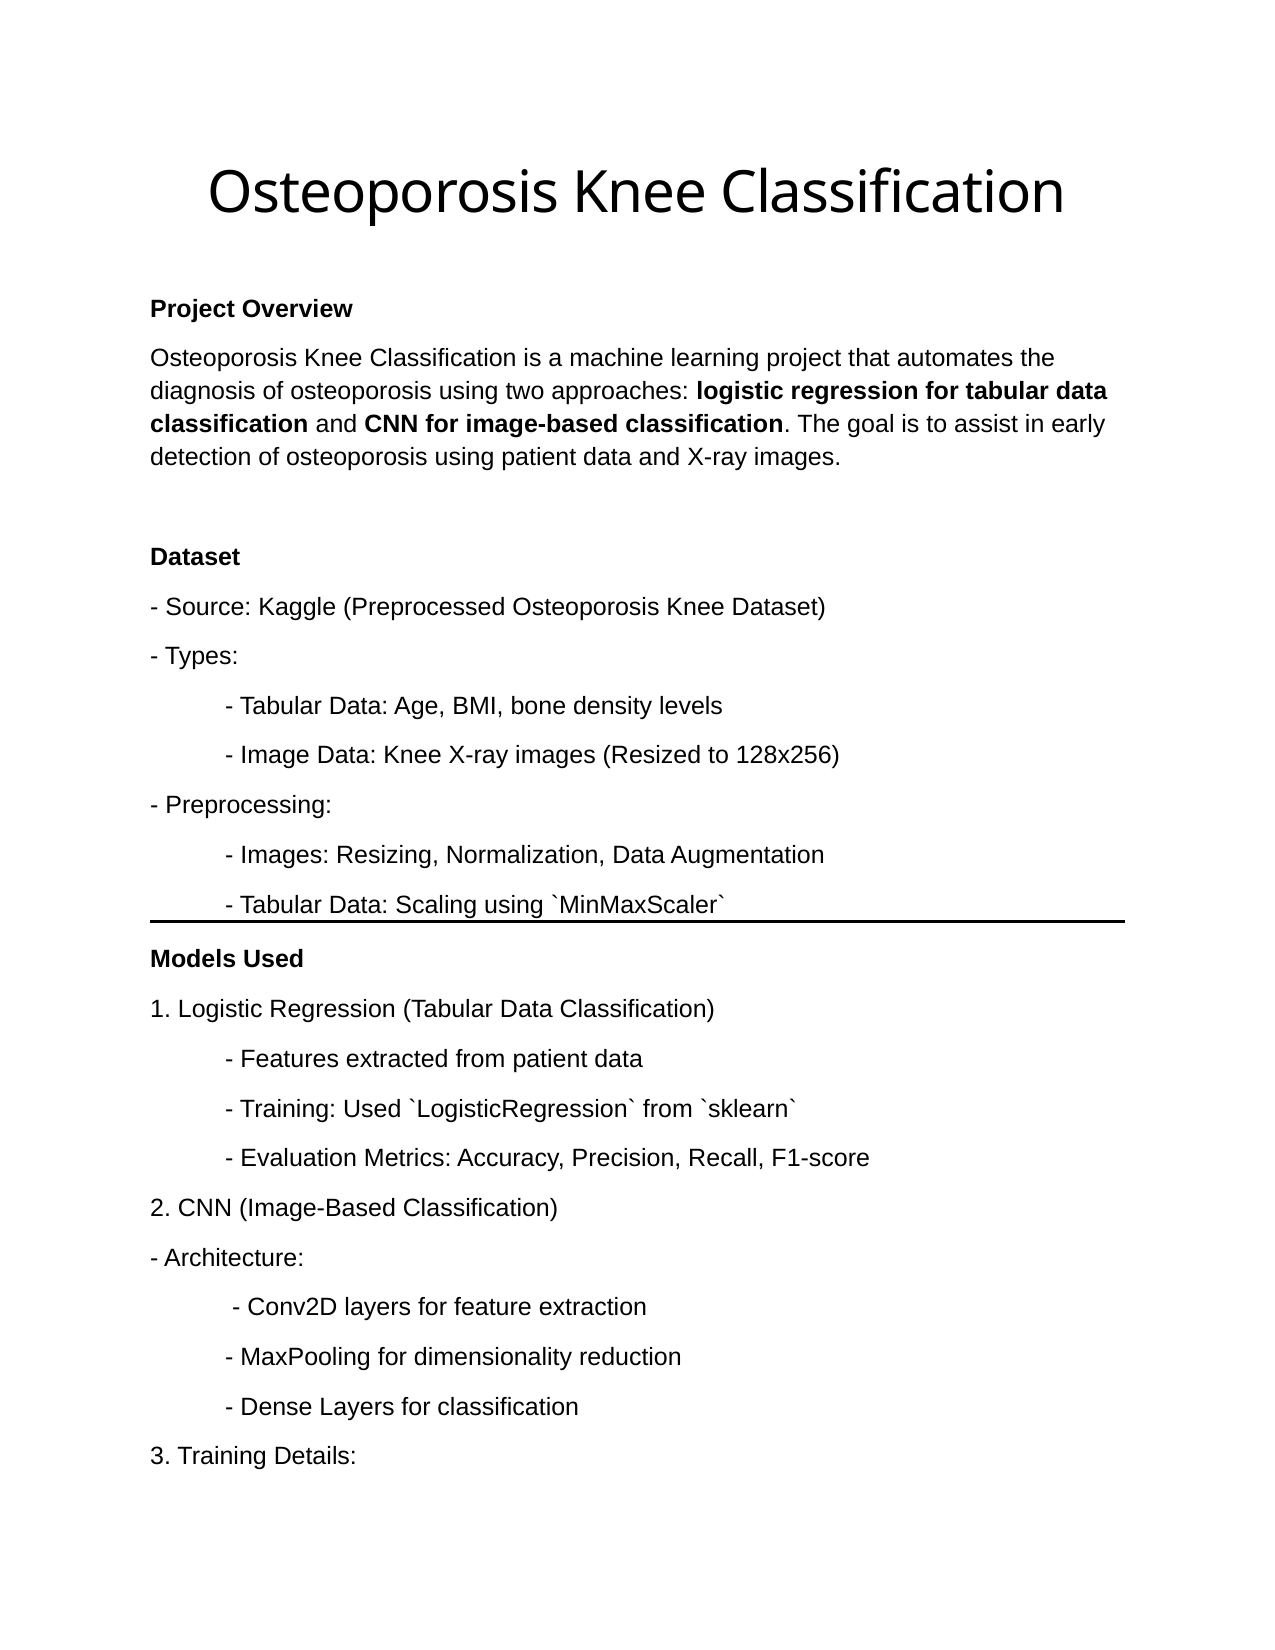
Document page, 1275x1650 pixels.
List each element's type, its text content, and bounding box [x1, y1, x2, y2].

text - Evaluation Metrics: Accuracy, Precision, Recall, F1-score [150, 1143, 1125, 1172]
text - Dense Layers for classification [150, 1392, 1125, 1420]
text Osteoporosis Knee Classification is a machine learning project that automates the diagnosis of osteoporosis using two approaches: logistic regression for tabular data classification and CNN for image-based classification. The goal is to assist in early detection of osteoporosis using patient data and X-ray images. [150, 343, 1125, 471]
text - MaxPooling for dimensionality reduction [150, 1342, 1125, 1371]
text - Features extracted from patient data [150, 1044, 1125, 1073]
text - Architecture: [150, 1243, 1125, 1271]
text - Images: Resizing, Normalization, Data Augmentation [150, 840, 1125, 869]
text - Preprocessing: [150, 790, 1125, 819]
text 3. Training Details: [150, 1441, 1125, 1470]
title Osteoporosis Knee Classification [150, 150, 1125, 229]
text Models Used [150, 944, 1125, 973]
text - Training: Used `LogisticRegression` from `sklearn` [150, 1093, 1125, 1122]
text - Image Data: Knee X-ray images (Resized to 128x256) [150, 741, 1125, 769]
text - Types: [150, 641, 1125, 670]
text 2. CNN (Image-Based Classification) [150, 1193, 1125, 1222]
text Dataset [150, 542, 1125, 571]
text - Conv2D layers for feature extraction [150, 1292, 1125, 1321]
text Project Overview [150, 294, 1125, 322]
text - Tabular Data: Scaling using `MinMaxScaler` [150, 889, 1125, 920]
text - Source: Kaggle (Preprocessed Osteoporosis Knee Dataset) [150, 591, 1125, 620]
text 1. Logistic Regression (Tabular Data Classification) [150, 994, 1125, 1023]
text - Tabular Data: Age, BMI, bone density levels [150, 691, 1125, 719]
